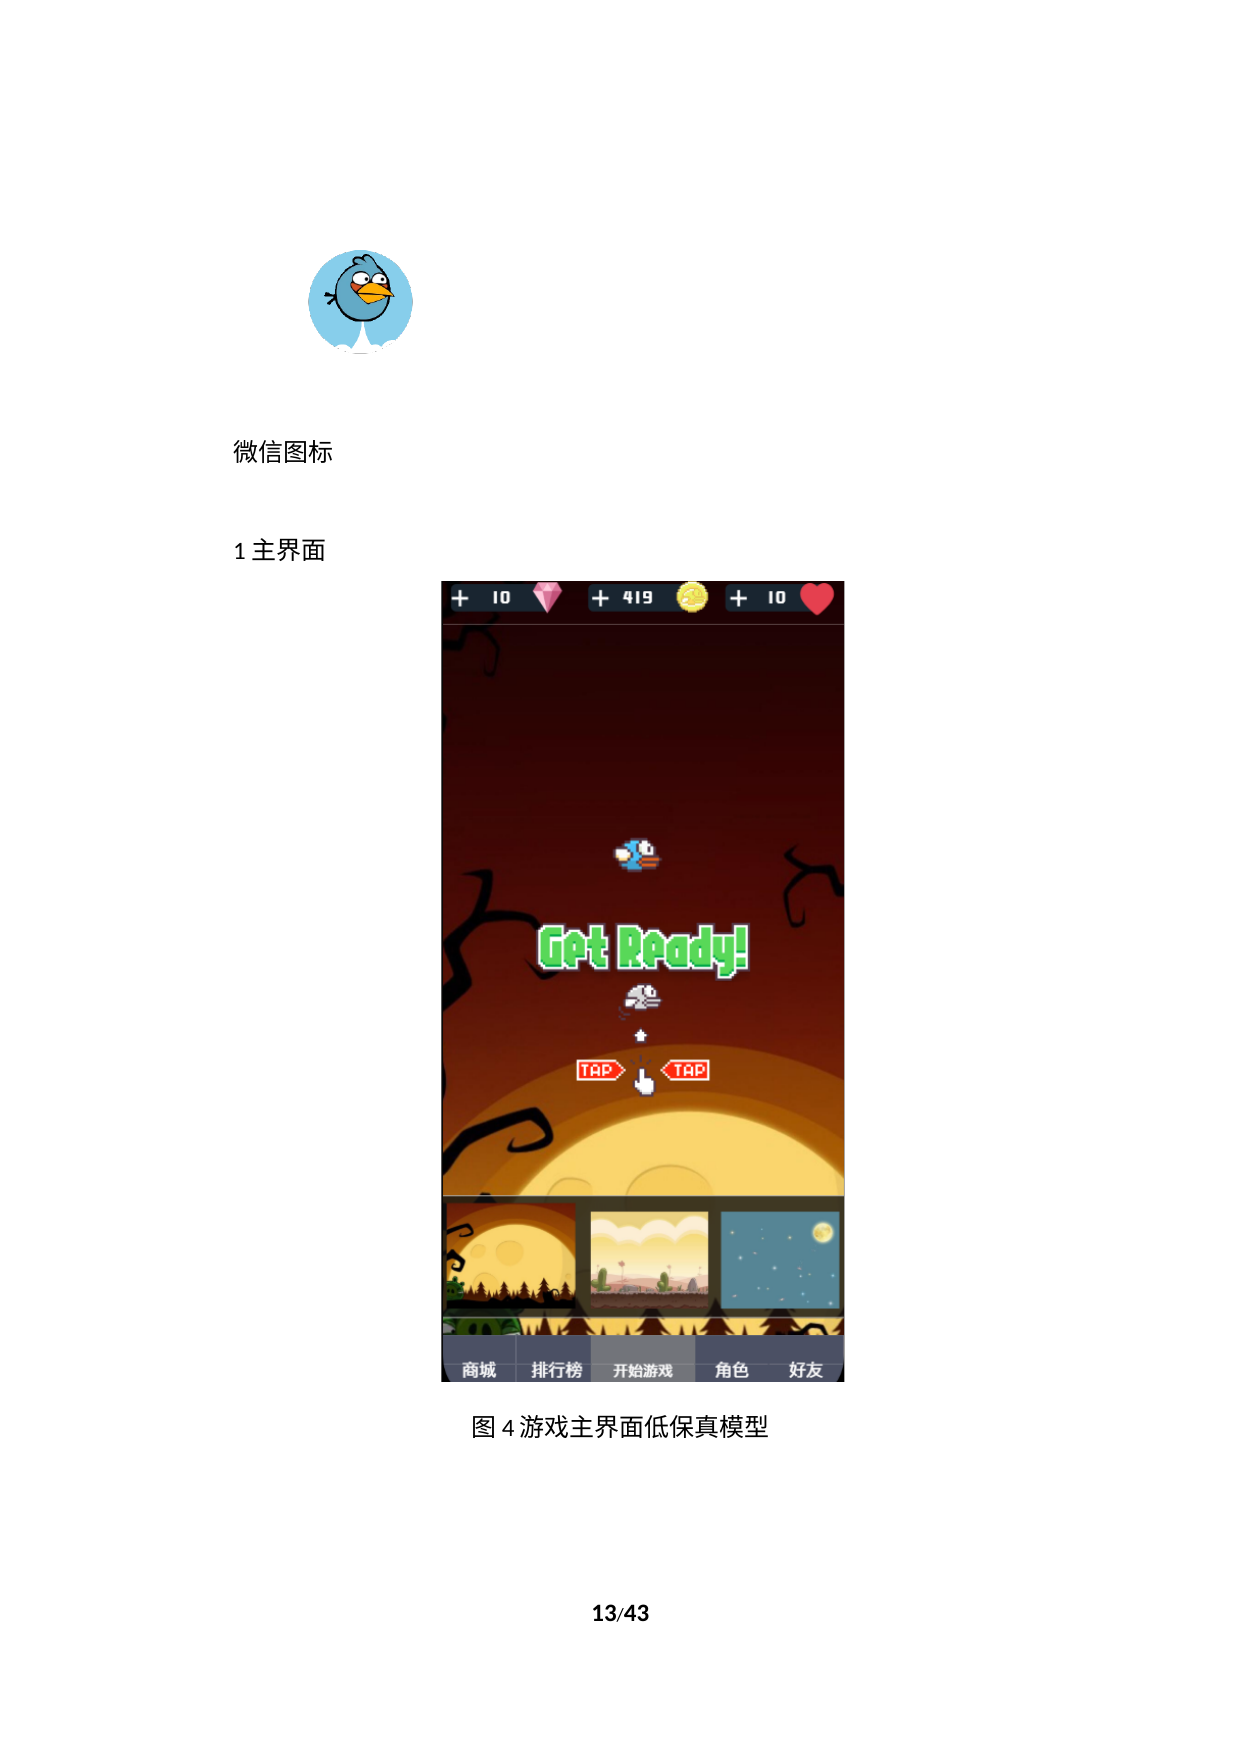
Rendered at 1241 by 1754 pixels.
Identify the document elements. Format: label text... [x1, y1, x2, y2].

picture [276, 158, 451, 409]
text 1 主界面 [187, 516, 1053, 581]
picture [441, 581, 845, 1382]
text 图 4游戏主界面低保真模型 [187, 1393, 1053, 1458]
text 微信图标 [187, 418, 1053, 483]
